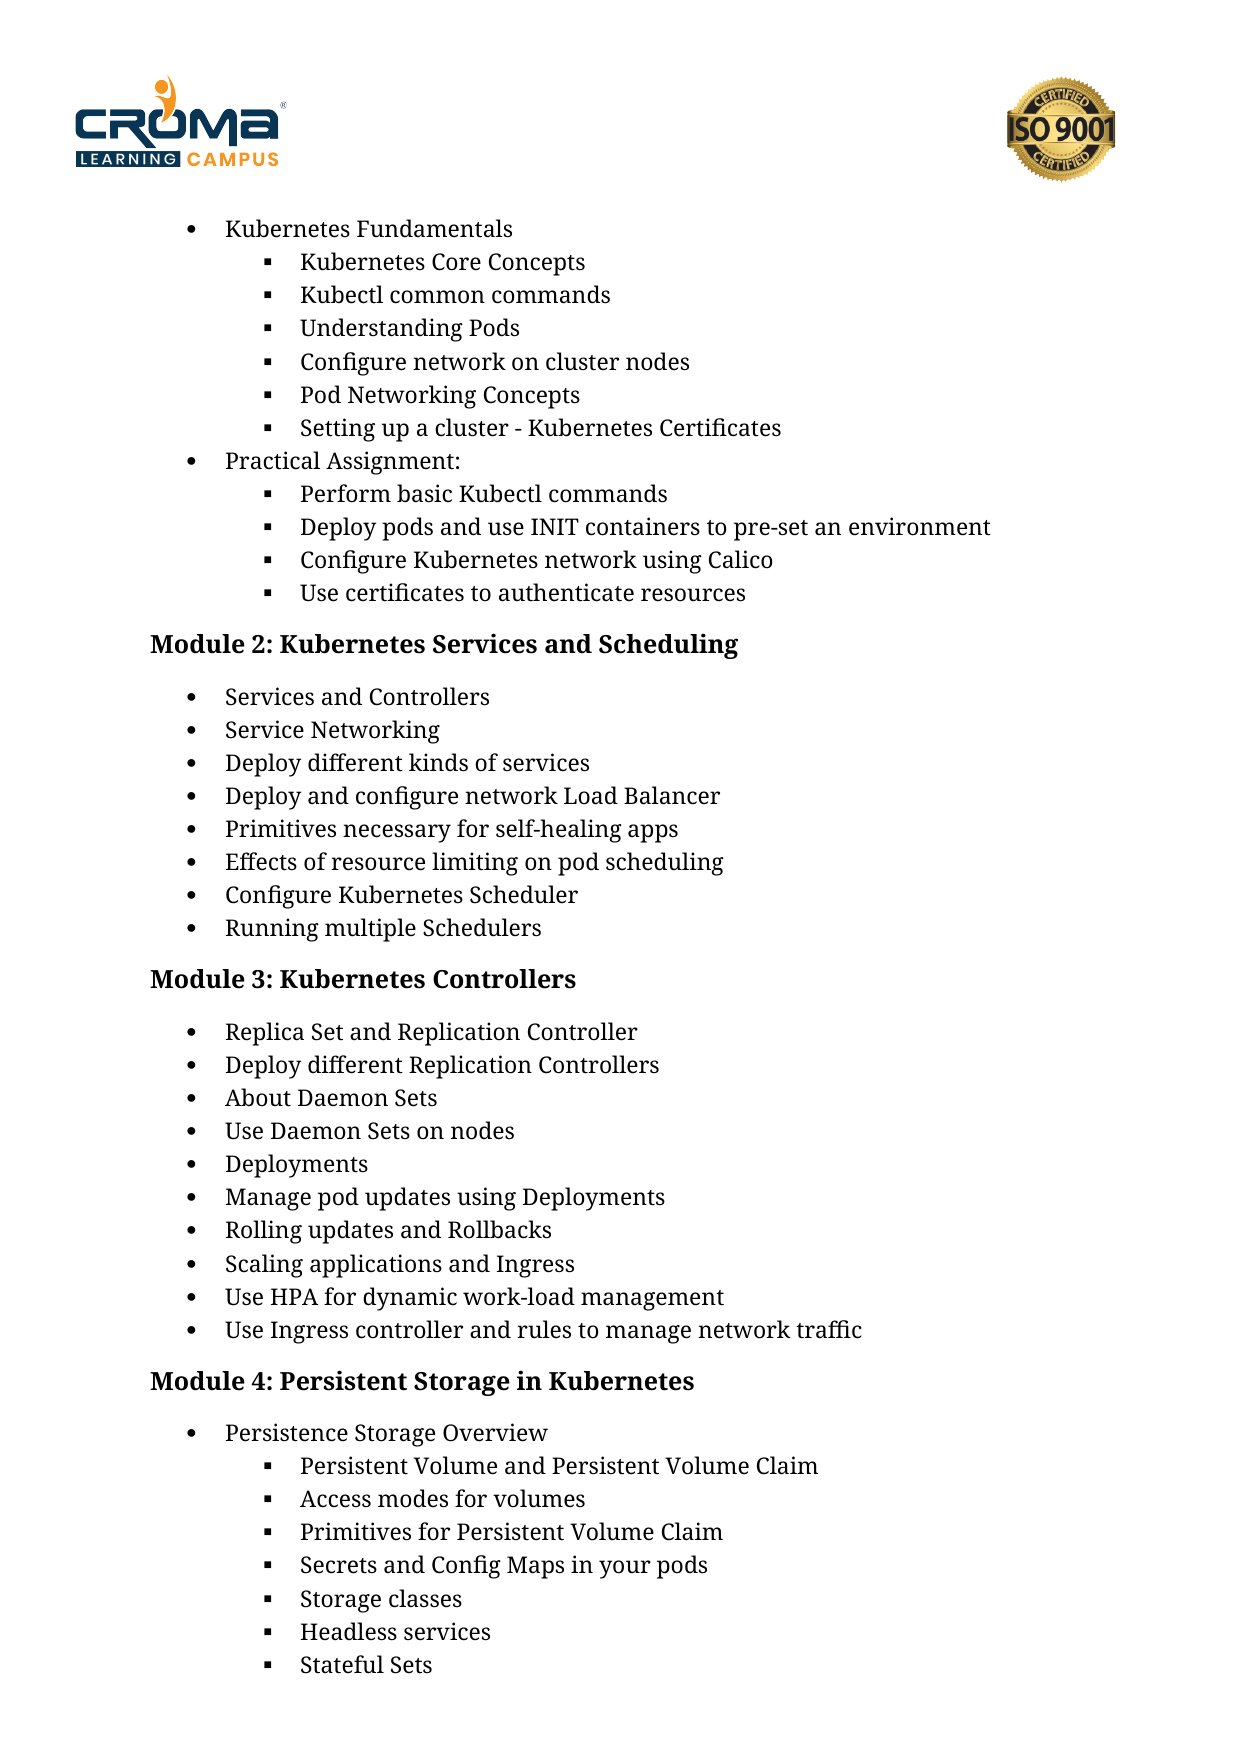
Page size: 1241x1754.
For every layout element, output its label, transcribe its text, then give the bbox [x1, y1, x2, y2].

list Kubectl common commands [262, 279, 1090, 310]
text Module 3: Kubernetes Controllers [150, 962, 1090, 996]
list Deploy different kinds of services [187, 747, 1090, 778]
list Access modes for volumes [262, 1483, 1090, 1514]
list Practical Assignment: [187, 445, 1090, 476]
picture [979, 74, 1143, 184]
list Deployments [187, 1148, 1090, 1179]
text Module 2: Kubernetes Services and Scheduling [150, 627, 1090, 661]
list Running multiple Schedulers [187, 912, 1090, 944]
list Setting up a cluster - Kubernetes Certificates [262, 412, 1090, 443]
list Persistent Volume and Persistent Volume Claim [262, 1450, 1090, 1481]
list Headless services [262, 1616, 1090, 1647]
list Configure Kubernetes network using Calico [262, 544, 1090, 575]
picture [75, 74, 287, 167]
list Deploy different Replication Controllers [187, 1049, 1090, 1080]
list Persistence Storage Overview [187, 1417, 1090, 1448]
list Replica Set and Replication Controller [187, 1016, 1090, 1047]
list Primitives necessary for self-healing apps [187, 813, 1090, 844]
list Manage pod updates using Deployments [187, 1181, 1090, 1212]
list Configure Kubernetes Scheduler [187, 879, 1090, 911]
list Rolling updates and Rollbacks [187, 1214, 1090, 1246]
list Use Ingress controller and rules to manage network traffic [187, 1314, 1090, 1345]
list Deploy and configure network Load Balancer [187, 780, 1090, 811]
list Understanding Pods [262, 312, 1090, 343]
list Deploy pods and use INIT containers to pre-set an environment [262, 511, 1090, 542]
text Module 4: Persistent Storage in Kubernetes [150, 1363, 1090, 1398]
list Use certificates to authenticate resources [262, 577, 1090, 608]
list About Daemon Sets [187, 1082, 1090, 1113]
list Kubernetes Core Concepts [262, 246, 1090, 277]
list Effects of resource limiting on pod scheduling [187, 846, 1090, 877]
list Configure network on cluster nodes [262, 345, 1090, 377]
list Use Daemon Sets on nodes [187, 1115, 1090, 1146]
list Kubernetes Fundamentals [187, 213, 1090, 244]
list Scaling applications and Ingress [187, 1247, 1090, 1279]
list Use HPA for dynamic work-load management [187, 1281, 1090, 1312]
list Secrets and Config Maps in your pods [262, 1549, 1090, 1581]
list Services and Controllers [187, 681, 1090, 712]
list Perform basic Kubectl commands [262, 478, 1090, 509]
list Storage classes [262, 1583, 1090, 1614]
list Primitives for Persistent Volume Claim [262, 1516, 1090, 1548]
list Pod Networking Concepts [262, 378, 1090, 410]
list Stateful Sets [262, 1649, 1090, 1680]
list Service Networking [187, 714, 1090, 745]
